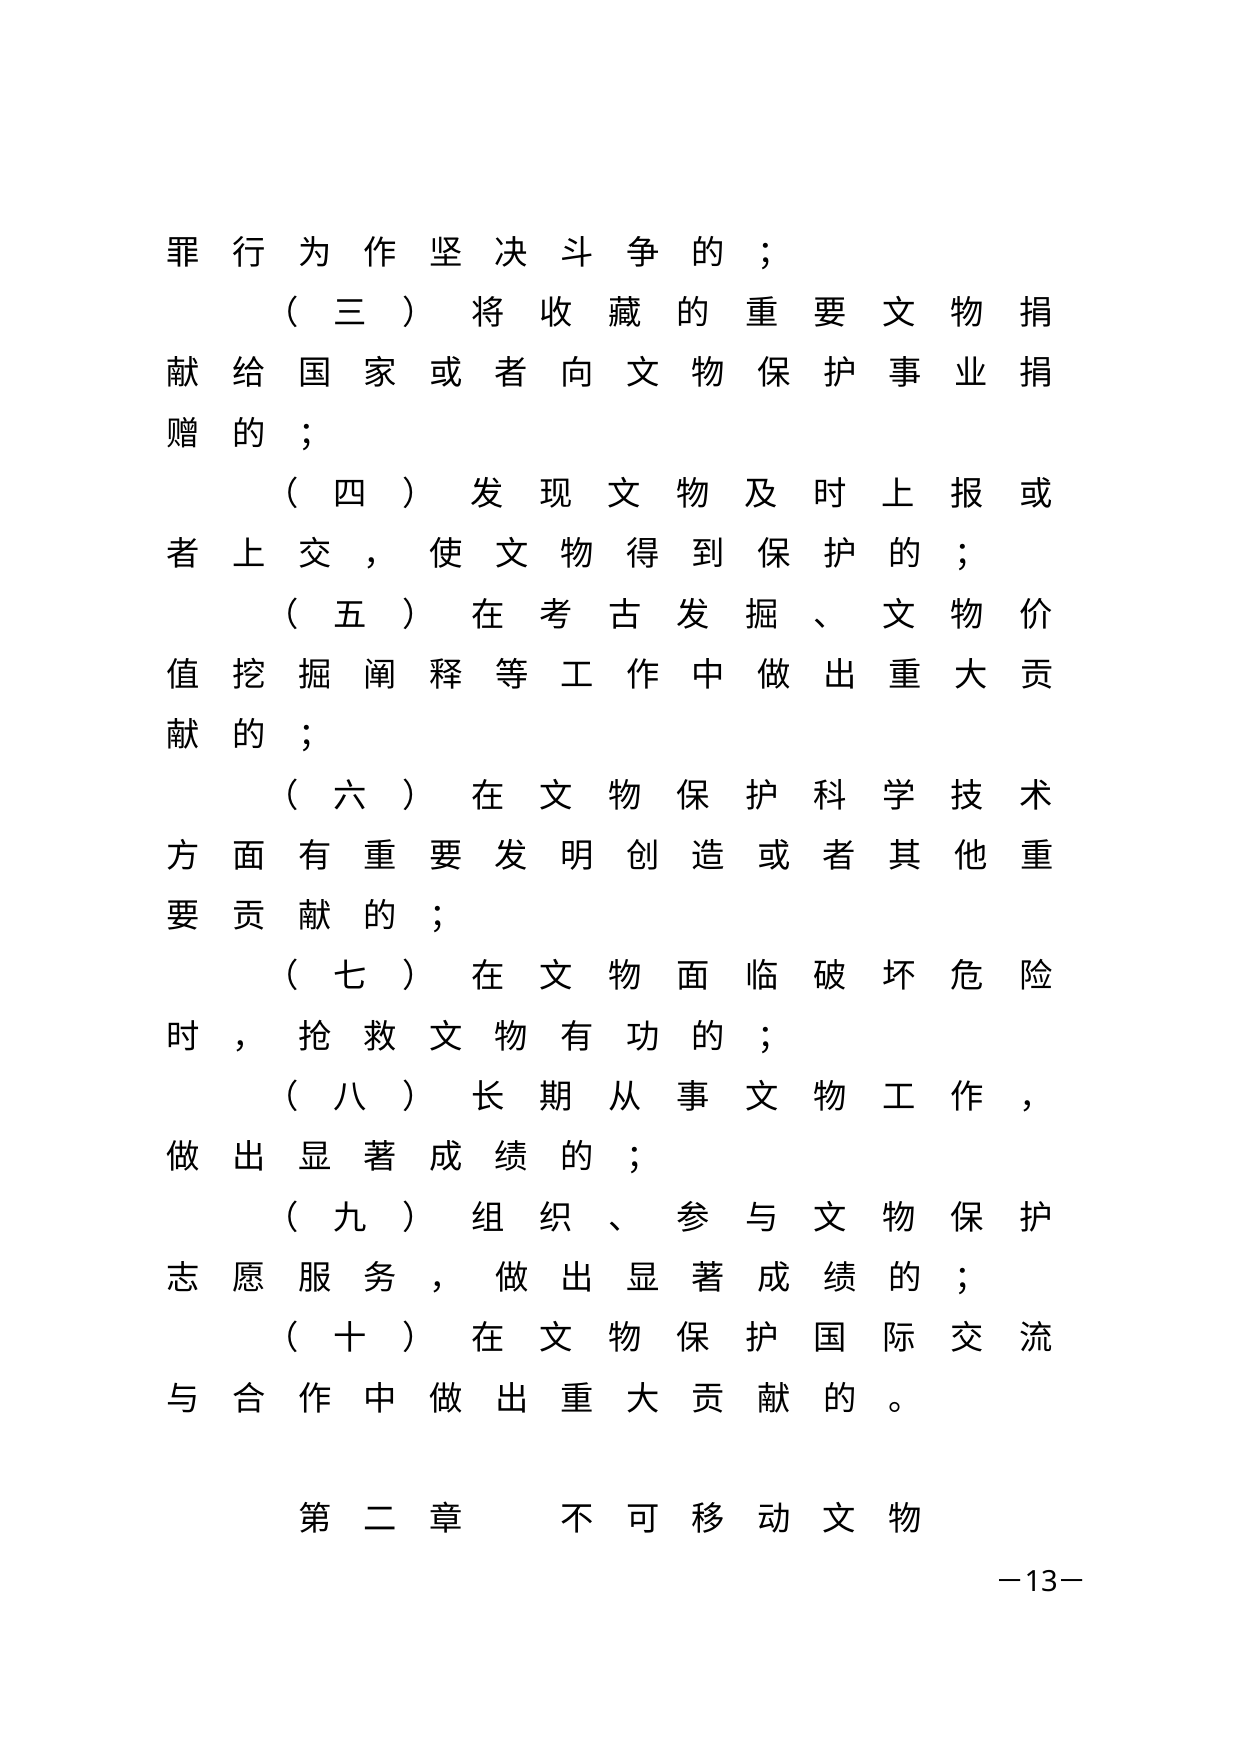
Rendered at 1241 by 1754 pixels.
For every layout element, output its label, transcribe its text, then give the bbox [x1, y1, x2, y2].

text （四）发现文物及时上报或者上交，使文物得到保护的； [167, 461, 1085, 581]
text （十）在文物保护国际交流与合作中做出重大贡献的。 [167, 1305, 1085, 1426]
text （七）在文物面临破坏危险时，抢救文物有功的； [167, 943, 1085, 1064]
text （八）长期从事文物工作，做出显著成绩的； [167, 1064, 1085, 1184]
text （二）为保护文物与违法犯罪行为作坚决斗争的； [167, 219, 1085, 280]
text 第二章 不可移动文物 [167, 1486, 1085, 1546]
text （三）将收藏的重要文物捐献给国家或者向文物保护事业捐赠的； [167, 280, 1085, 461]
text （五）在考古发掘、文物价值挖掘阐释等工作中做出重大贡献的； [167, 581, 1085, 762]
text （六）在文物保护科学技术方面有重要发明创造或者其他重要贡献的； [167, 762, 1085, 943]
text （九）组织、参与文物保护志愿服务，做出显著成绩的； [167, 1184, 1085, 1305]
